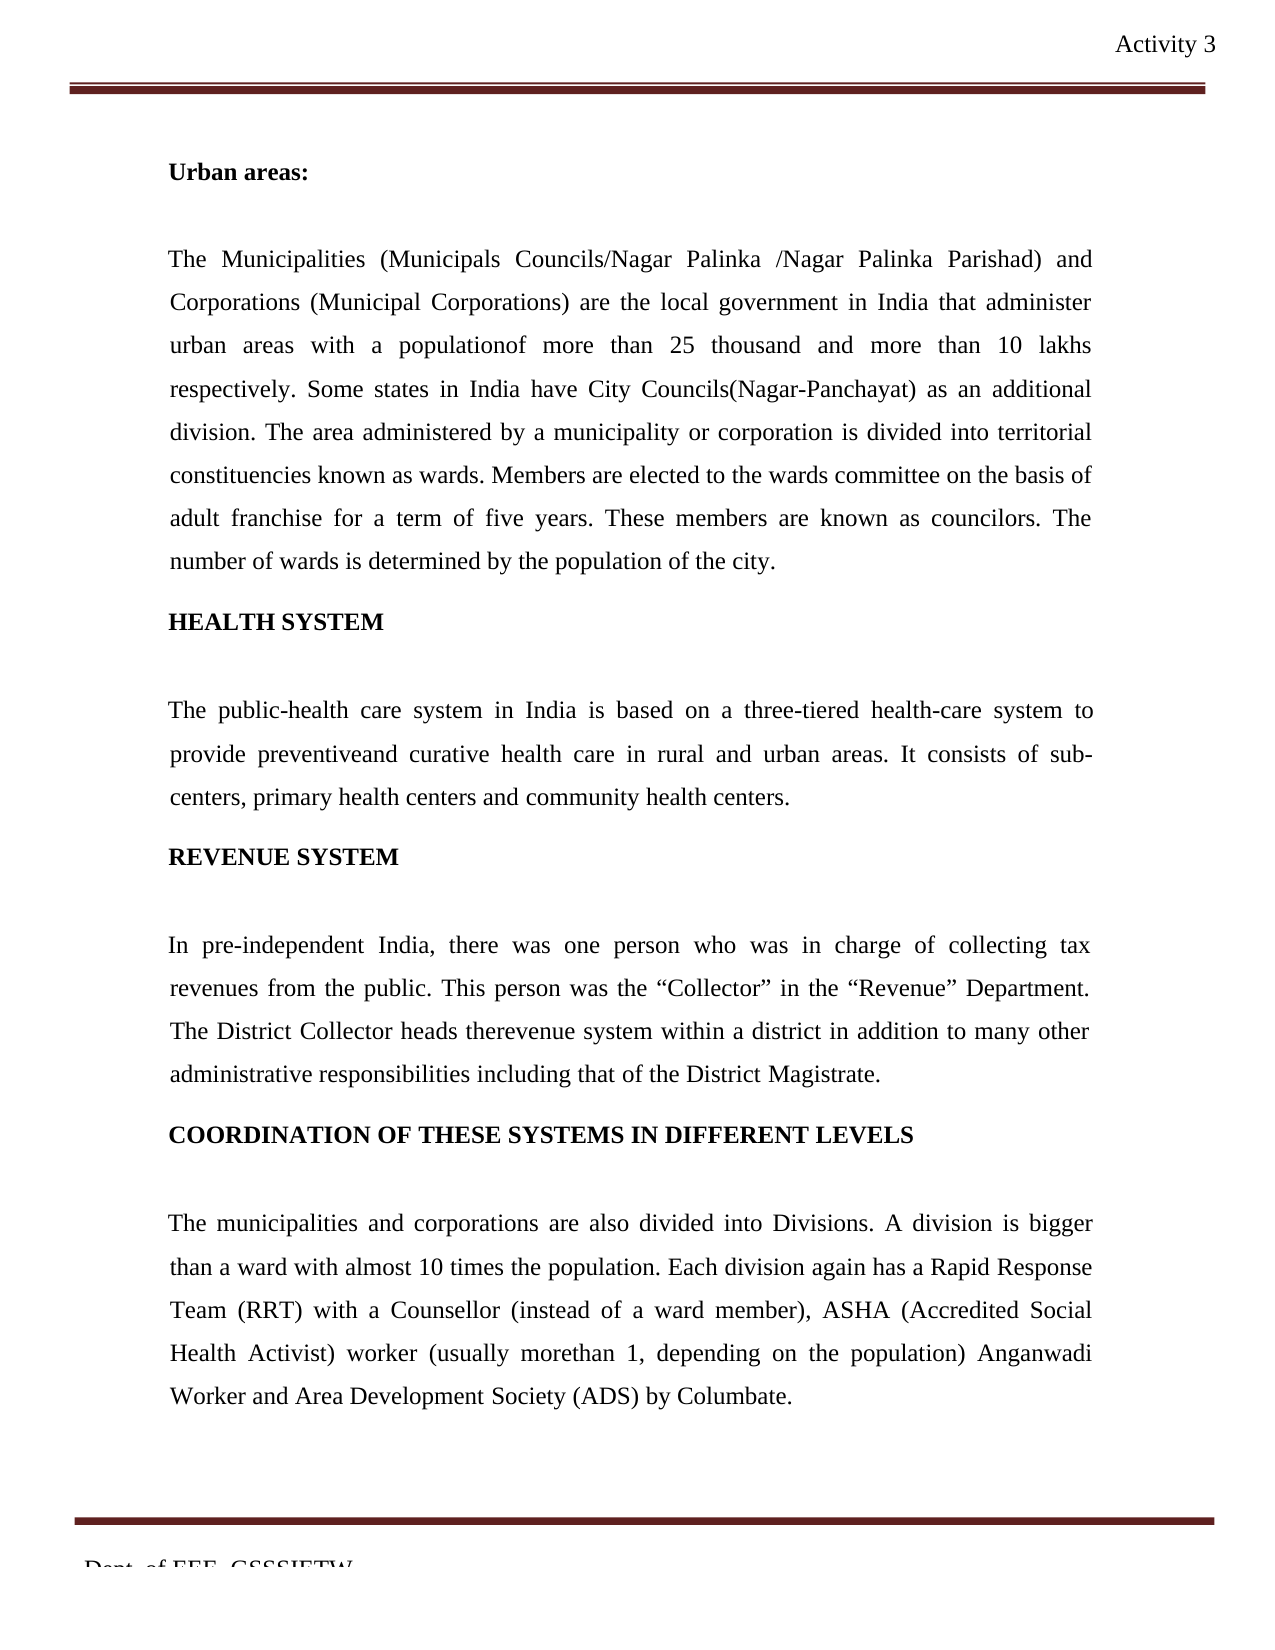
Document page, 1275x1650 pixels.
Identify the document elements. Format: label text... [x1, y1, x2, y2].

subtitle HEALTH SYSTEM [168, 607, 1223, 636]
text The Municipalities (Municipals Councils/Nagar Palinka /Nagar Palinka Parishad) and Corporations (Municipal Corporations) are the local government in India that administer urban areas with a populationof more than 25 thousand and more than 10 lakhs respectively. Some states in India have City Councils(Nagar-Panchayat) as an additional division. The area administered by a municipality or corporation is divided into territorial constituencies known as wards. Members are elected to the wards committee on the basis of adult franchise for a term of five years. These members are known as councilors. The number of wards is determined by the population of the city. [168, 244, 1092, 575]
text The municipalities and corporations are also divided into Divisions. A division is bigger than a ward with almost 10 times the population. Each division again has a Rapid Response Team (RRT) with a Counsellor (instead of a ward member), ASHA (Accredited Social Health Activist) worker (usually morethan 1, depending on the population) Anganwadi Worker and Area Development Society (ADS) by Columbate. [168, 1208, 1093, 1410]
subtitle Urban areas: [168, 157, 1223, 185]
text In pre-independent India, there was one person who was in charge of collecting tax revenues from the public. This person was the “Collector” in the “Revenue” Department. The District Collector heads therevenue system within a district in addition to many other administrative responsibilities including that of the District Magistrate. [168, 930, 1091, 1088]
subtitle REVENUE SYSTEM [168, 842, 1223, 871]
subtitle COORDINATION OF THESE SYSTEMS IN DIFFERENT LEVELS [168, 1121, 1223, 1149]
text The public-health care system in India is based on a three-tiered health-care system to provide preventiveand curative health care in rural and urban areas. It consists of sub-centers, primary health centers and community health centers. [168, 696, 1094, 811]
